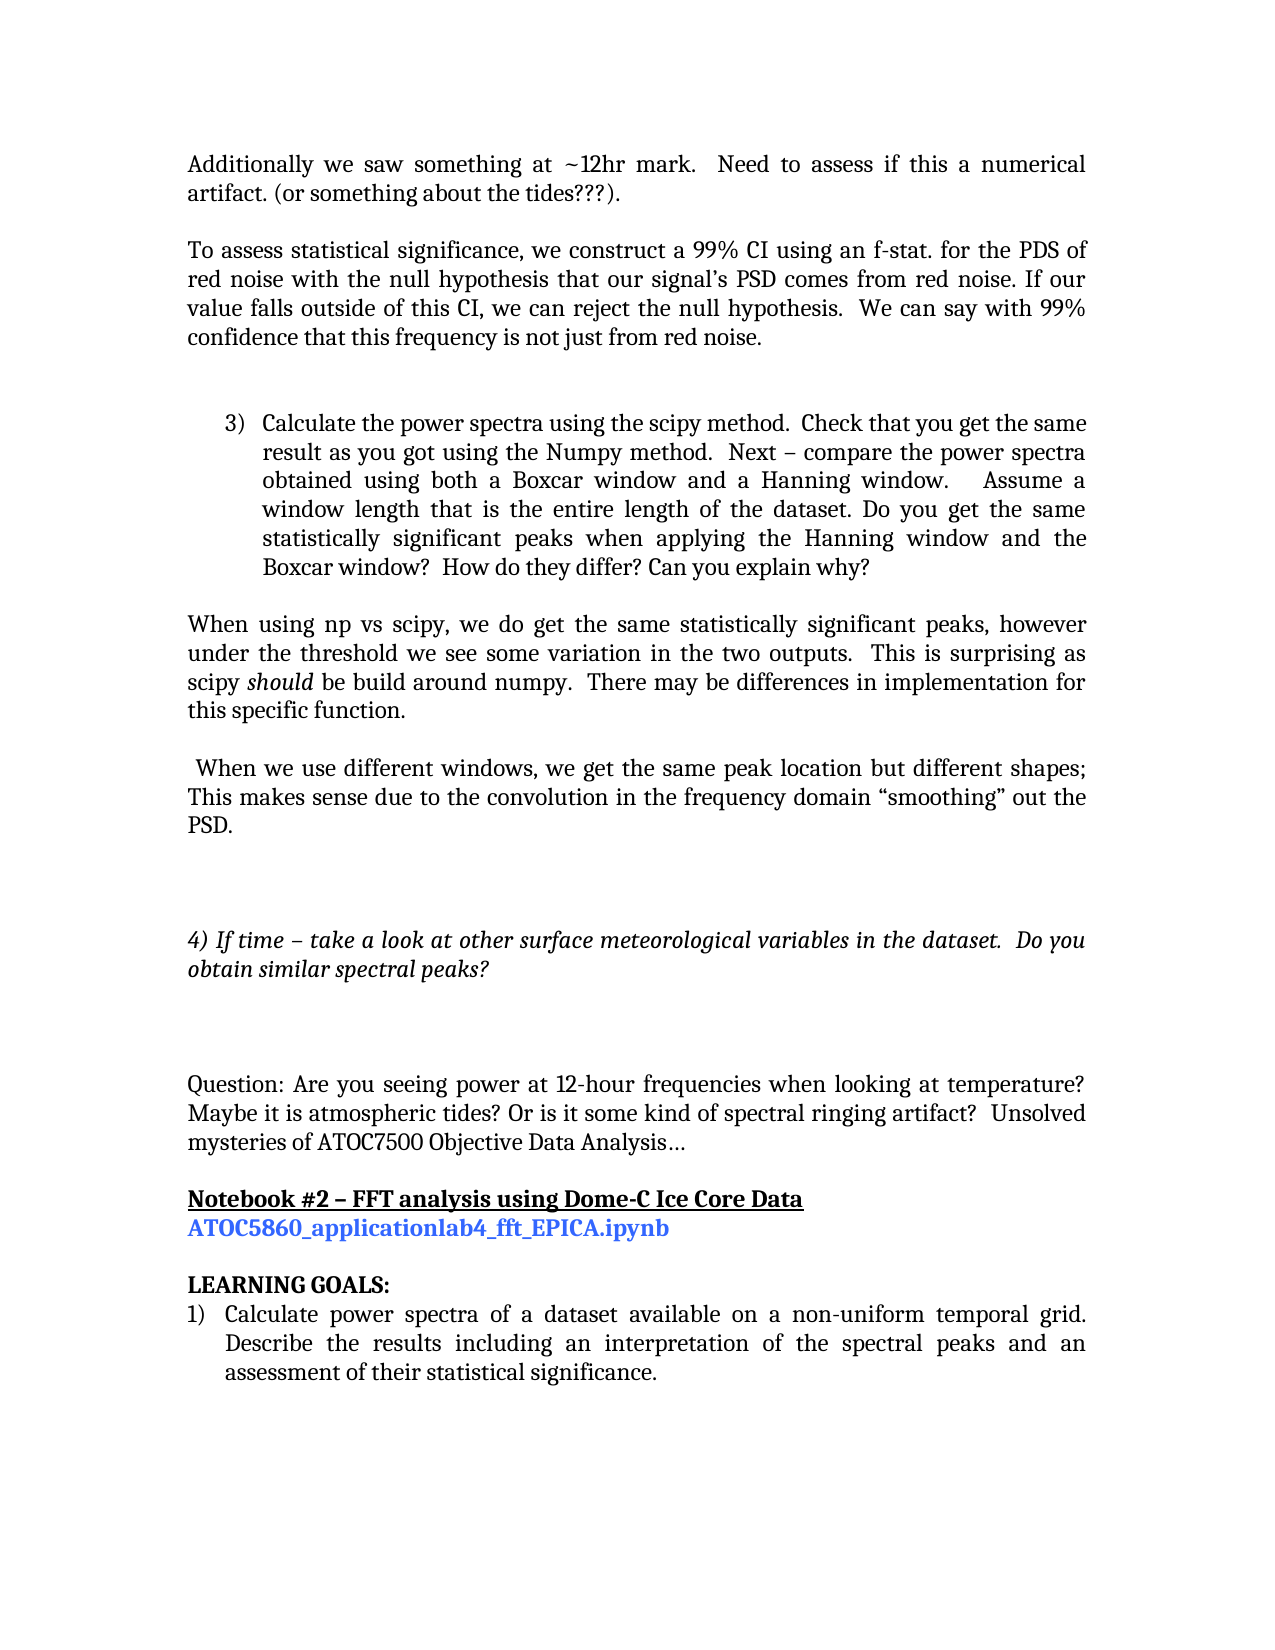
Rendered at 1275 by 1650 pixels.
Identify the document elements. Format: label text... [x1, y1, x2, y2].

text To assess statistical significance, we construct a 99% CI using an f-stat. for the PDS of red noise with the null hypothesis that our signal’s PSD comes from red noise. If our value falls outside of this CI, we can reject the null hypothesis. We can say with 99% confidence that this frequency is not just from red noise. [187, 236, 1087, 351]
text Notebook #2 – FFT analysis using Dome-C Ice Core Data [187, 1185, 1087, 1214]
list Calculate power spectra of a dataset available on a non-uniform temporal grid. Describe the results including an interpretation of the spectral peaks and an assessment of their statistical significance. [187, 1300, 1087, 1386]
text LEARNING GOALS: [187, 1271, 1087, 1300]
text ATOC5860_applicationlab4_fft_EPICA.ipynb [187, 1214, 1087, 1242]
text When we use different windows, we get the same peak location but different shapes; This makes sense due to the convolution in the frequency domain “smoothing” out the PSD. [187, 754, 1087, 840]
text Question: Are you seeing power at 12-hour frequencies when looking at temperature? Maybe it is atmospheric tides? Or is it some kind of spectral ringing artifact? Unsolved mysteries of ATOC7500 Objective Data Analysis… [187, 1070, 1087, 1156]
list Calculate the power spectra using the scipy method. Check that you get the same result as you got using the Numpy method. Next – compare the power spectra obtained using both a Boxcar window and a Hanning window. Assume a window length that is the entire length of the dataset. Do you get the same statistically significant peaks when applying the Hanning window and the Boxcar window? How do they differ? Can you explain why? [225, 409, 1087, 581]
text 4) If time – take a look at other surface meteorological variables in the dataset. Do you obtain similar spectral peaks? [187, 926, 1087, 984]
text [187, 150, 1087, 207]
text When using np vs scipy, we do get the same statistically significant peaks, however under the threshold we see some variation in the two outputs. This is surprising as scipy should be build around numpy. There may be differences in implementation for this specific function. [187, 610, 1087, 725]
